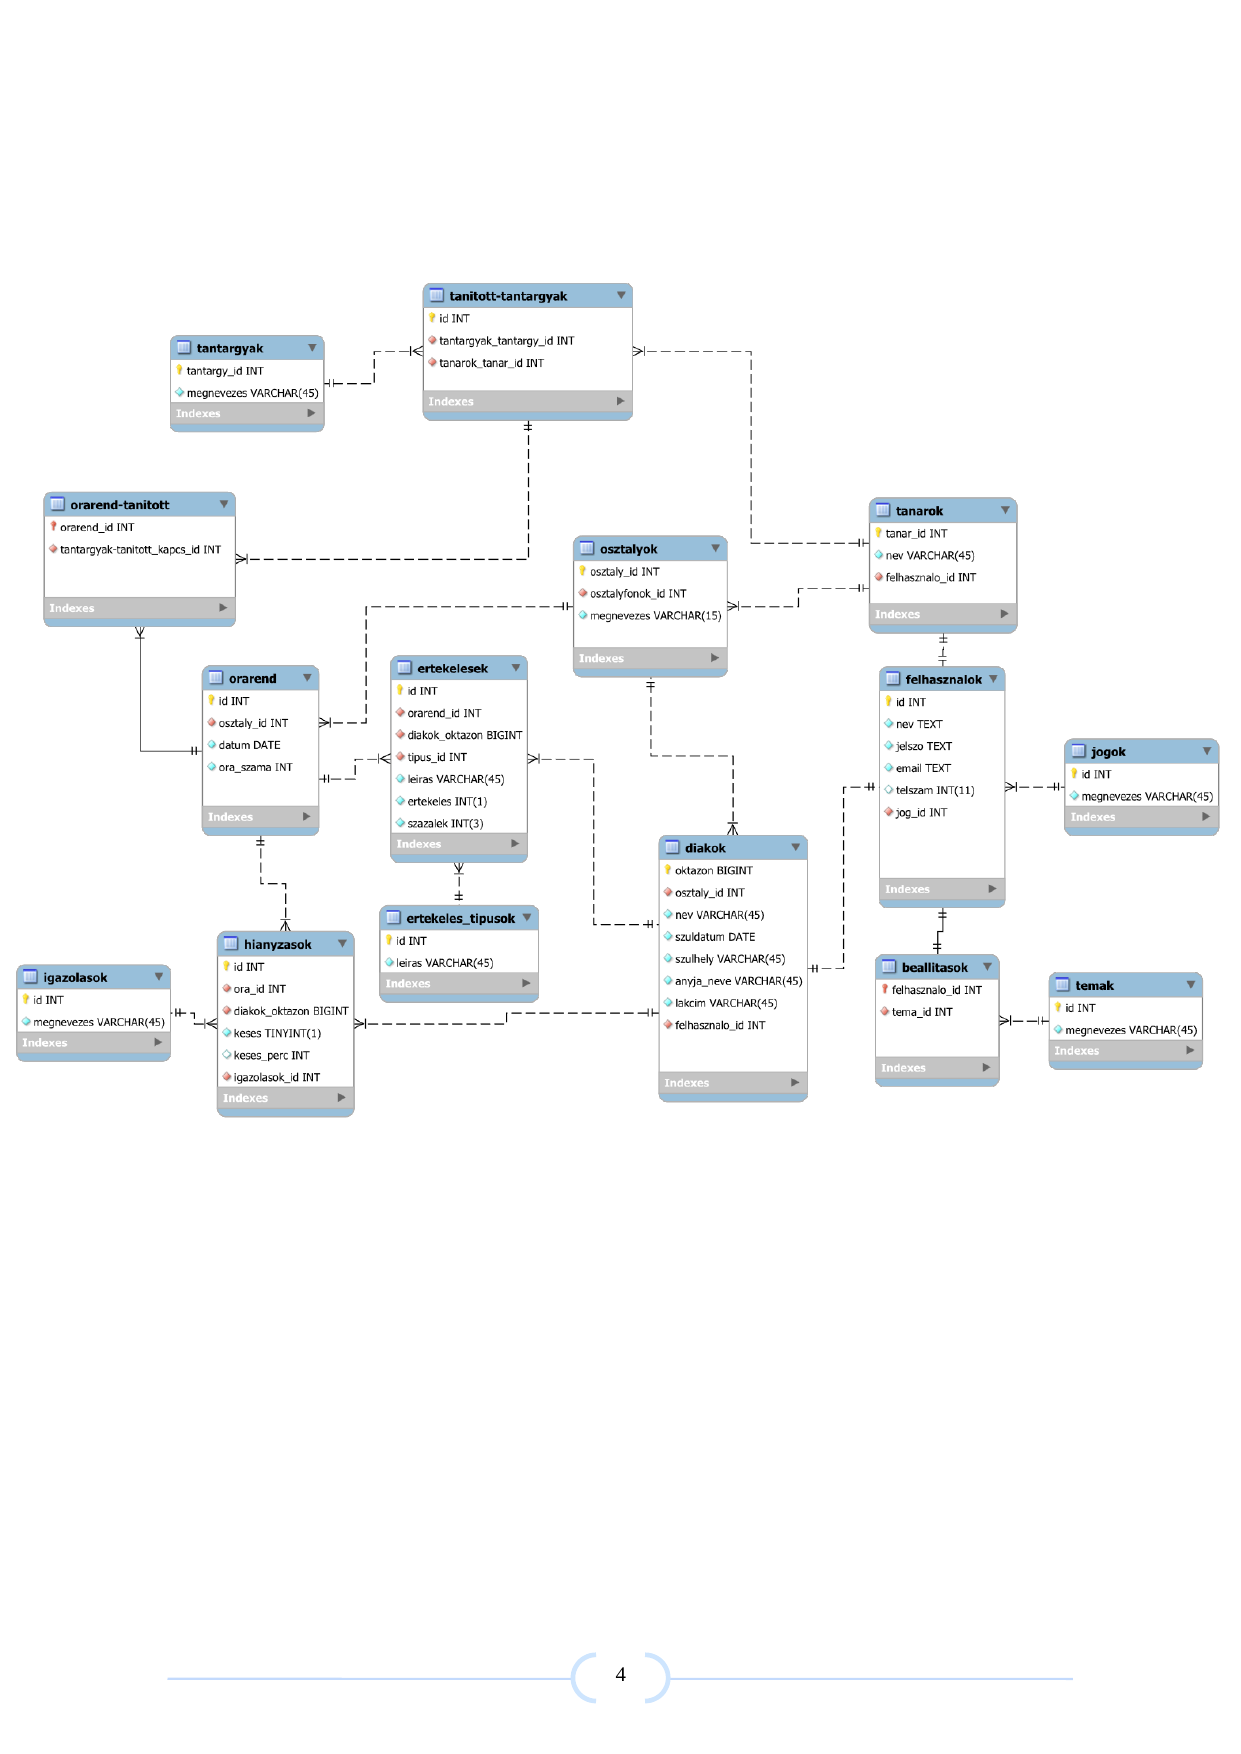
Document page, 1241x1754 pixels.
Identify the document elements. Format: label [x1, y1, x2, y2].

picture [0, 252, 1239, 1166]
